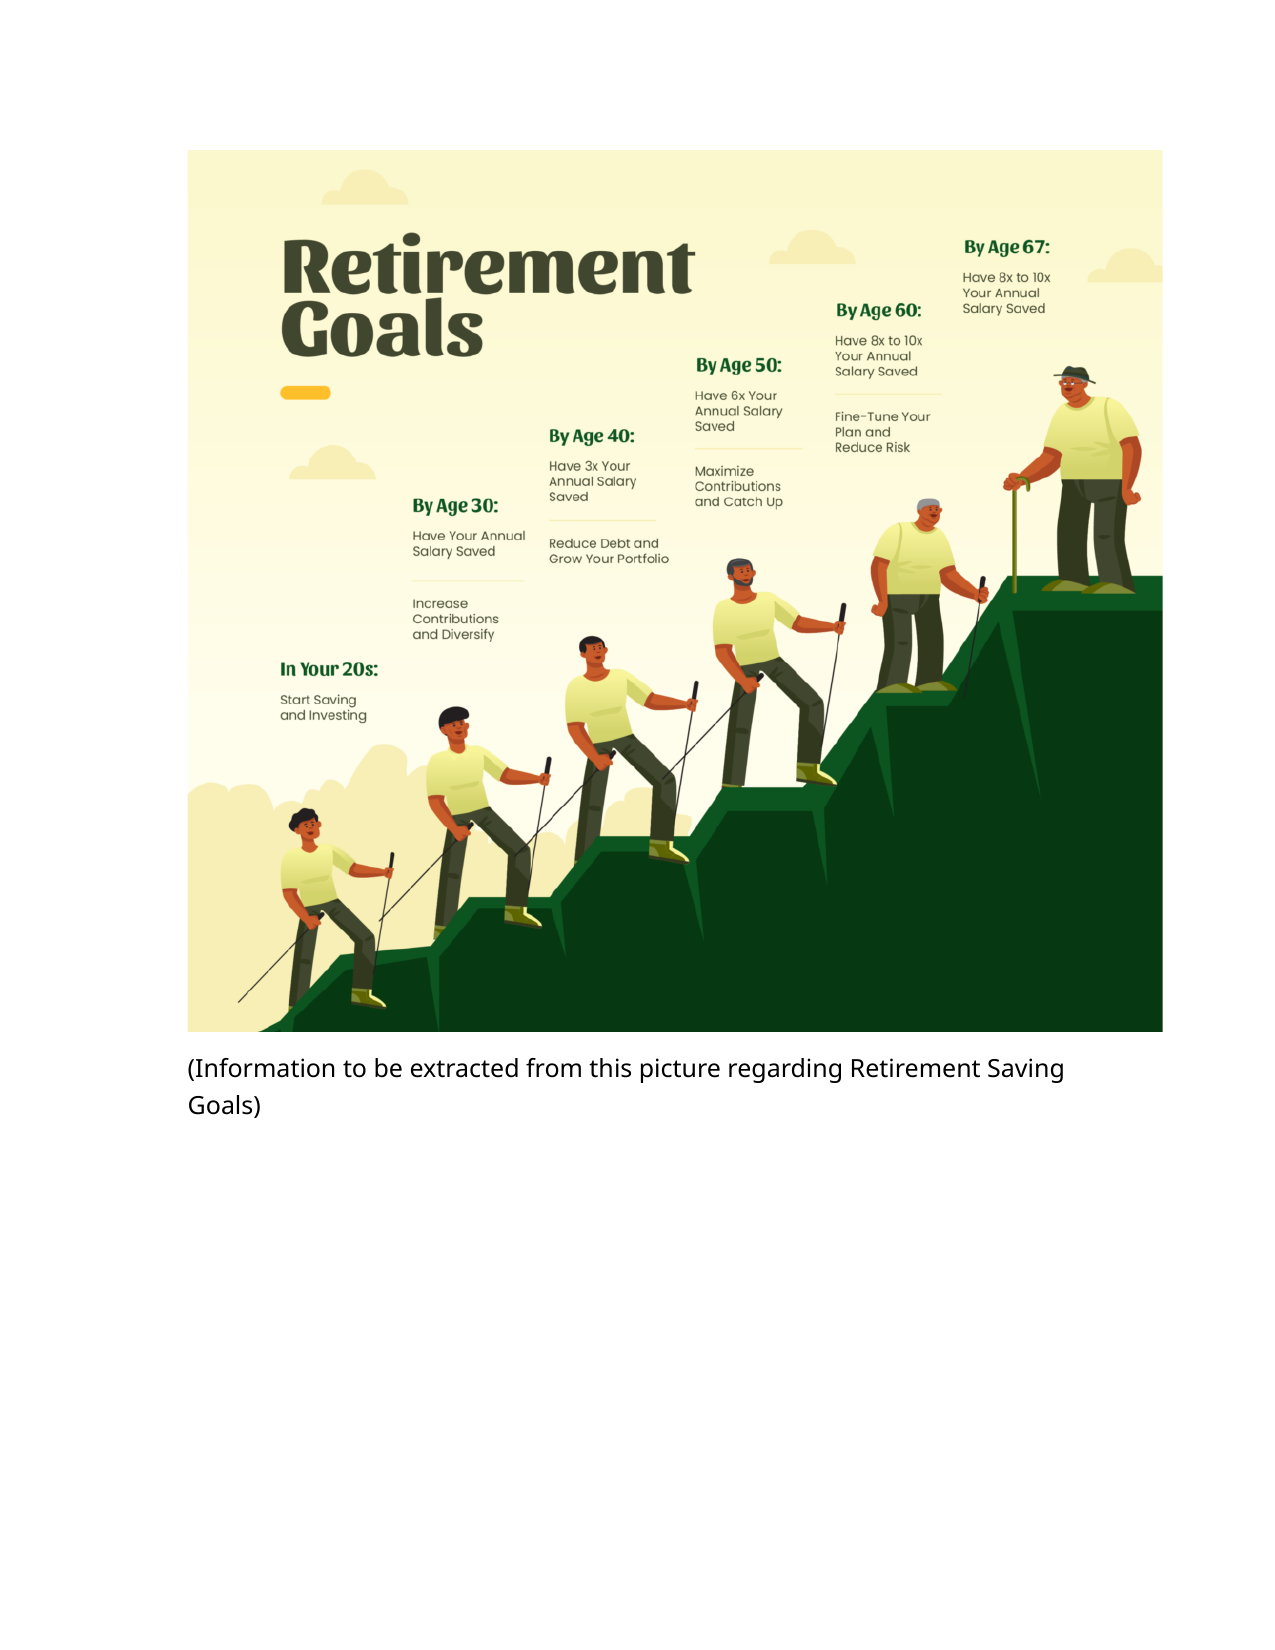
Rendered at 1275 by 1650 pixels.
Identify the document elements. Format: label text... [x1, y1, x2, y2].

picture [187, 150, 1163, 1032]
text (Information to be extracted from this picture regarding Retirement Saving Goals) [187, 1051, 1125, 1122]
